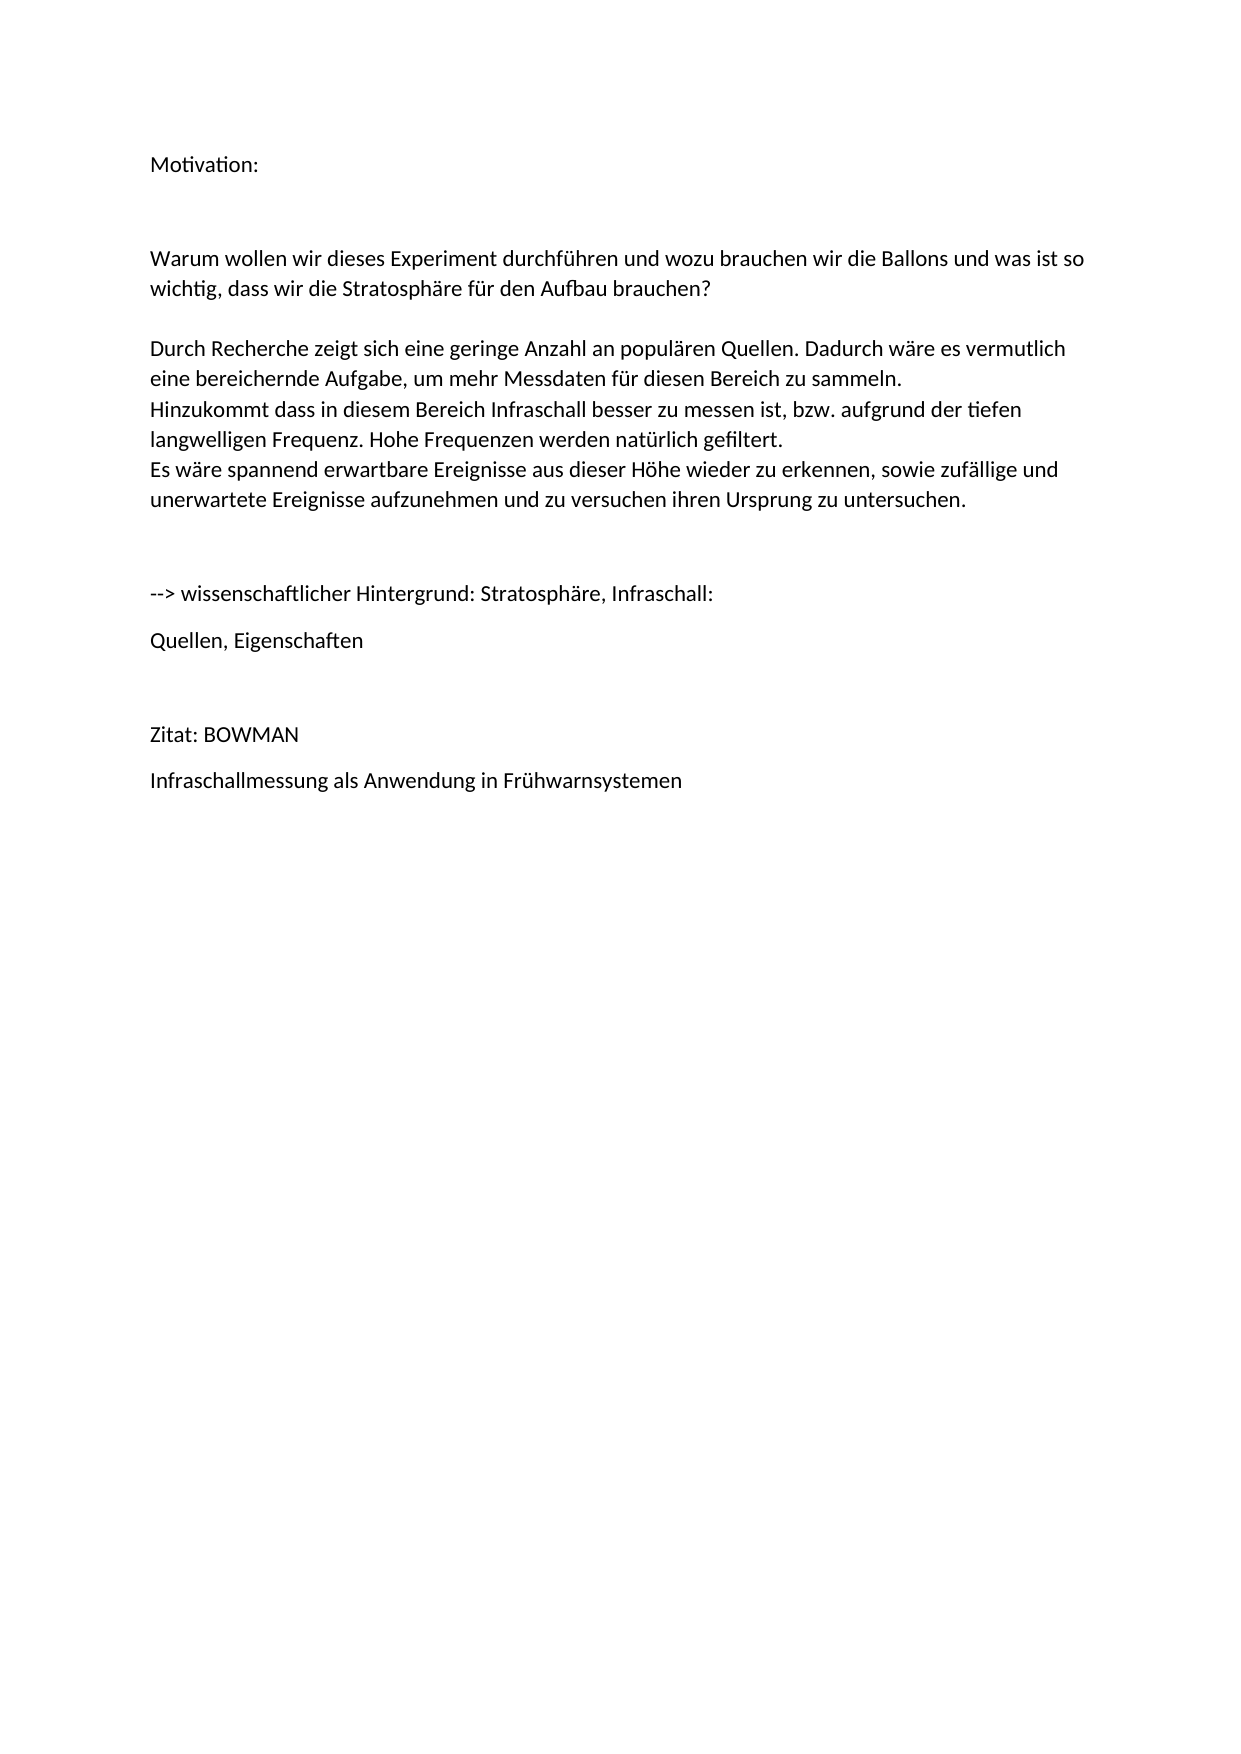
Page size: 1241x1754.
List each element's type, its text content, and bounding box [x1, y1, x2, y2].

text Quellen, Eigenschaften [150, 626, 1090, 654]
text Infraschallmessung als Anwendung in Frühwarnsystemen [150, 767, 1090, 795]
text Warum wollen wir dieses Experiment durchführen und wozu brauchen wir die Ballons und was ist so wichtig, dass wir die Stratosphäre für den Aufbau brauchen? Durch Recherche zeigt sich eine geringe Anzahl an populären Quellen. Dadurch wäre es vermutlich eine bereichernde Aufgabe, um mehr Messdaten für diesen Bereich zu sammeln. Hinzukommt dass in diesem Bereich Infraschall besser zu messen ist, bzw. aufgrund der tiefen langwelligen Frequenz. Hohe Frequenzen werden natürlich gefiltert. Es wäre spannend erwartbare Ereignisse aus dieser Höhe wieder zu erkennen, sowie zufällige und unerwartete Ereignisse aufzunehmen und zu versuchen ihren Ursprung zu untersuchen. [150, 244, 1090, 513]
text Zitat: BOWMAN [150, 720, 1090, 748]
text --> wissenschaftlicher Hintergrund: Stratosphäre, Infraschall: [150, 579, 1090, 607]
text Motivation: [150, 150, 1090, 178]
